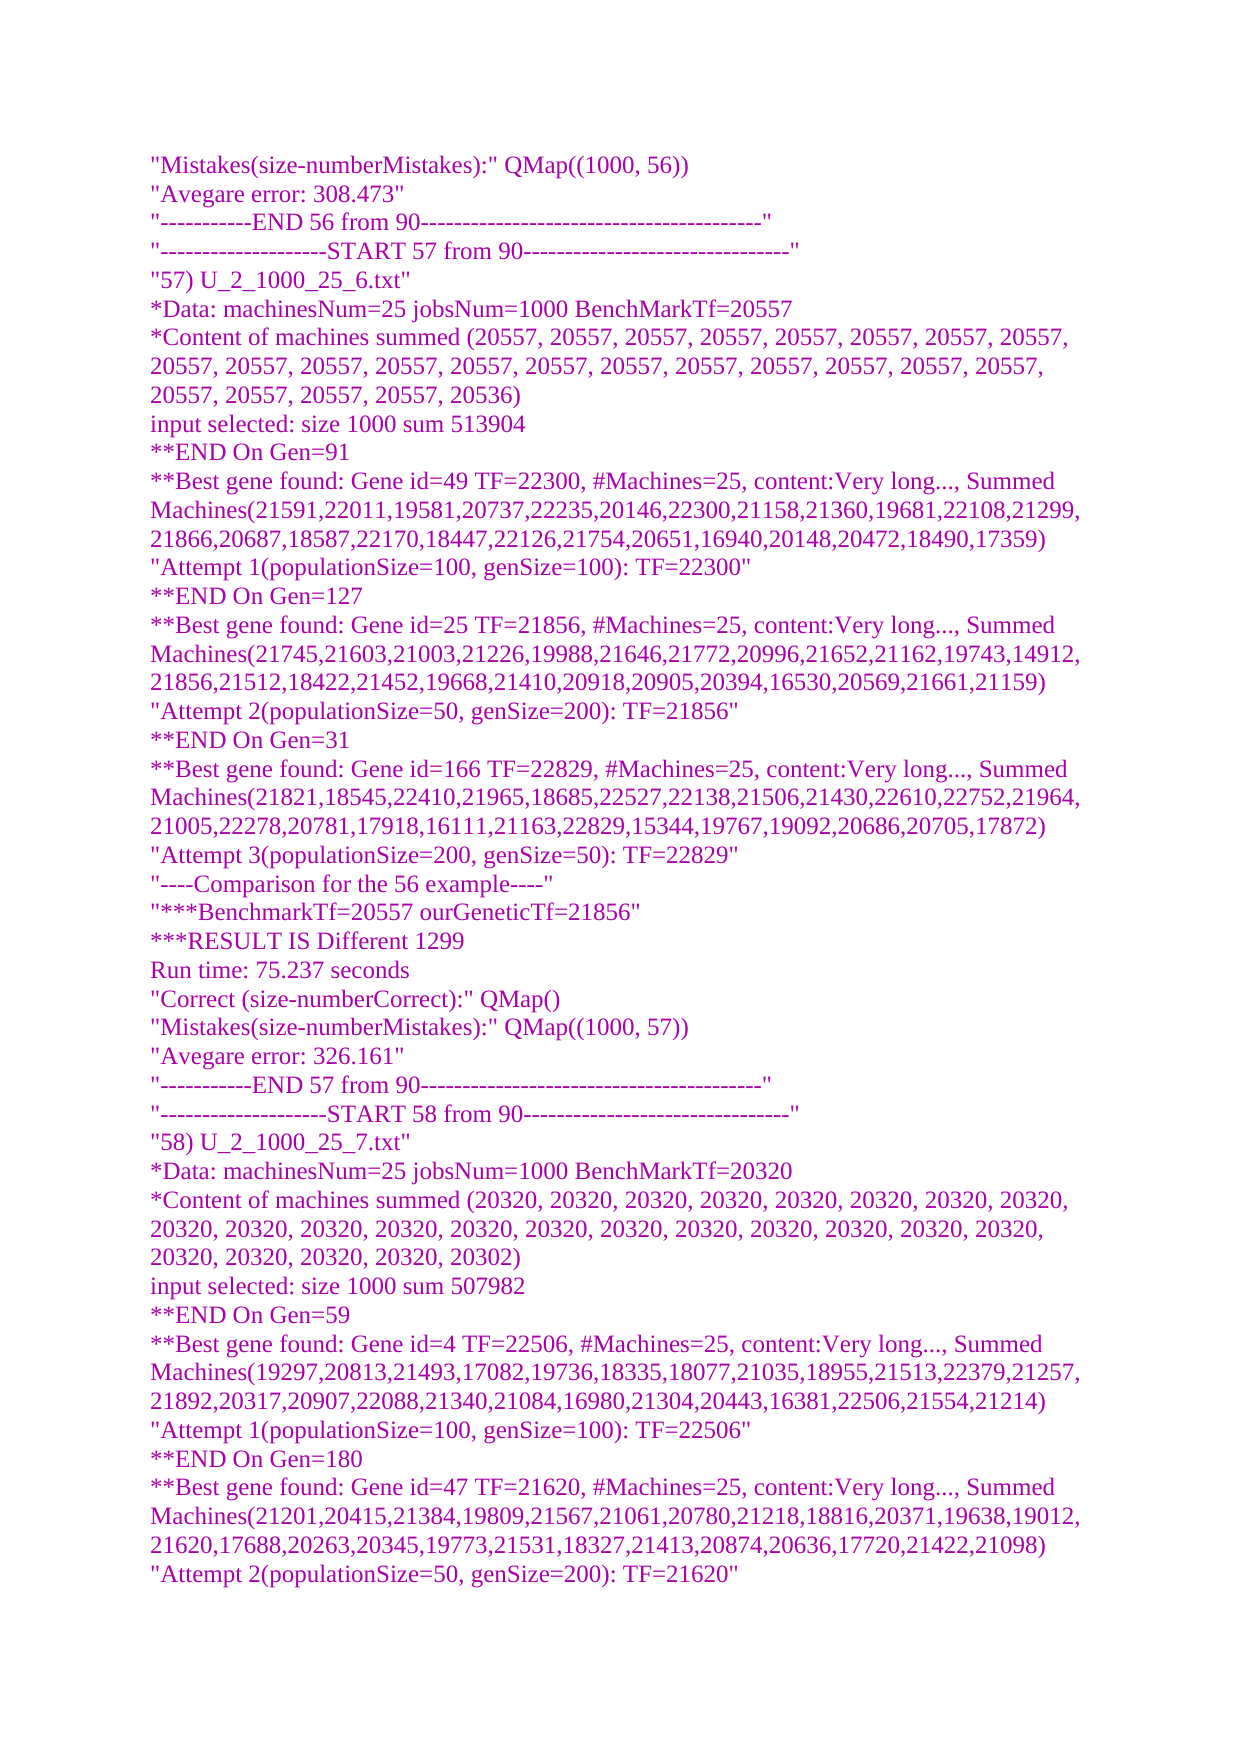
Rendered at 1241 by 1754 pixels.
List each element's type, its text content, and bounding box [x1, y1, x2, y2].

text **Best gene found: Gene id=47 TF=21620, #Machines=25, content:Very long..., Summed Machines(21201,20415,21384,19809,21567,21061,20780,21218,18816,20371,19638,19012,21620,17688,20263,20345,19773,21531,18327,21413,20874,20636,17720,21422,21098) [150, 1472, 1090, 1559]
text **END On Gen=127 [150, 581, 1090, 610]
text **Best gene found: Gene id=166 TF=22829, #Machines=25, content:Very long..., Summed Machines(21821,18545,22410,21965,18685,22527,22138,21506,21430,22610,22752,21964,21005,22278,20781,17918,16111,21163,22829,15344,19767,19092,20686,20705,17872) [150, 754, 1090, 840]
text "58) U_2_1000_25_7.txt" [150, 1127, 1090, 1156]
text **END On Gen=31 [150, 725, 1090, 754]
text "-----------END 56 from 90-----------------------------------------" [150, 207, 1090, 236]
text "Correct (size-numberCorrect):" QMap() [150, 984, 1090, 1012]
text **END On Gen=91 [150, 437, 1090, 466]
text **Best gene found: Gene id=4 TF=22506, #Machines=25, content:Very long..., Summed Machines(19297,20813,21493,17082,19736,18335,18077,21035,18955,21513,22379,21257,21892,20317,20907,22088,21340,21084,16980,21304,20443,16381,22506,21554,21214) [150, 1329, 1090, 1415]
text Run time: 75.237 seconds [150, 955, 1090, 984]
text "Avegare error: 326.161" [150, 1041, 1090, 1070]
text "--------------------START 58 from 90--------------------------------" [150, 1099, 1090, 1127]
text "----Comparison for the 56 example----" [150, 869, 1090, 897]
text **END On Gen=180 [150, 1444, 1090, 1472]
text input selected: size 1000 sum 507982 [150, 1271, 1090, 1300]
text "-----------END 57 from 90-----------------------------------------" [150, 1070, 1090, 1099]
text "Attempt 3(populationSize=200, genSize=50): TF=22829" [150, 840, 1090, 869]
text *Data: machinesNum=25 jobsNum=1000 BenchMarkTf=20320 [150, 1156, 1090, 1185]
text **Best gene found: Gene id=25 TF=21856, #Machines=25, content:Very long..., Summed Machines(21745,21603,21003,21226,19988,21646,21772,20996,21652,21162,19743,14912,21856,21512,18422,21452,19668,21410,20918,20905,20394,16530,20569,21661,21159) [150, 610, 1090, 696]
text **Best gene found: Gene id=49 TF=22300, #Machines=25, content:Very long..., Summed Machines(21591,22011,19581,20737,22235,20146,22300,21158,21360,19681,22108,21299,21866,20687,18587,22170,18447,22126,21754,20651,16940,20148,20472,18490,17359) [150, 466, 1090, 552]
text "Attempt 2(populationSize=50, genSize=200): TF=21620" [150, 1559, 1090, 1587]
text "***BenchmarkTf=20557 ourGeneticTf=21856" [150, 897, 1090, 926]
text *Content of machines summed (20557, 20557, 20557, 20557, 20557, 20557, 20557, 20557, 20557, 20557, 20557, 20557, 20557, 20557, 20557, 20557, 20557, 20557, 20557, 20557, 20557, 20557, 20557, 20557, 20536) [150, 322, 1090, 409]
text "Attempt 1(populationSize=100, genSize=100): TF=22300" [150, 552, 1090, 581]
text *Content of machines summed (20320, 20320, 20320, 20320, 20320, 20320, 20320, 20320, 20320, 20320, 20320, 20320, 20320, 20320, 20320, 20320, 20320, 20320, 20320, 20320, 20320, 20320, 20320, 20320, 20302) [150, 1185, 1090, 1271]
text **END On Gen=59 [150, 1300, 1090, 1329]
text "57) U_2_1000_25_6.txt" [150, 265, 1090, 294]
text *Data: machinesNum=25 jobsNum=1000 BenchMarkTf=20557 [150, 294, 1090, 322]
text "Attempt 1(populationSize=100, genSize=100): TF=22506" [150, 1415, 1090, 1444]
text "Attempt 2(populationSize=50, genSize=200): TF=21856" [150, 696, 1090, 725]
text input selected: size 1000 sum 513904 [150, 409, 1090, 437]
text ***RESULT IS Different 1299 [150, 926, 1090, 955]
text "Avegare error: 308.473" [150, 179, 1090, 207]
text "Mistakes(size-numberMistakes):" QMap((1000, 57)) [150, 1012, 1090, 1041]
text "--------------------START 57 from 90--------------------------------" [150, 236, 1090, 265]
text "Mistakes(size-numberMistakes):" QMap((1000, 56)) [150, 150, 1090, 179]
